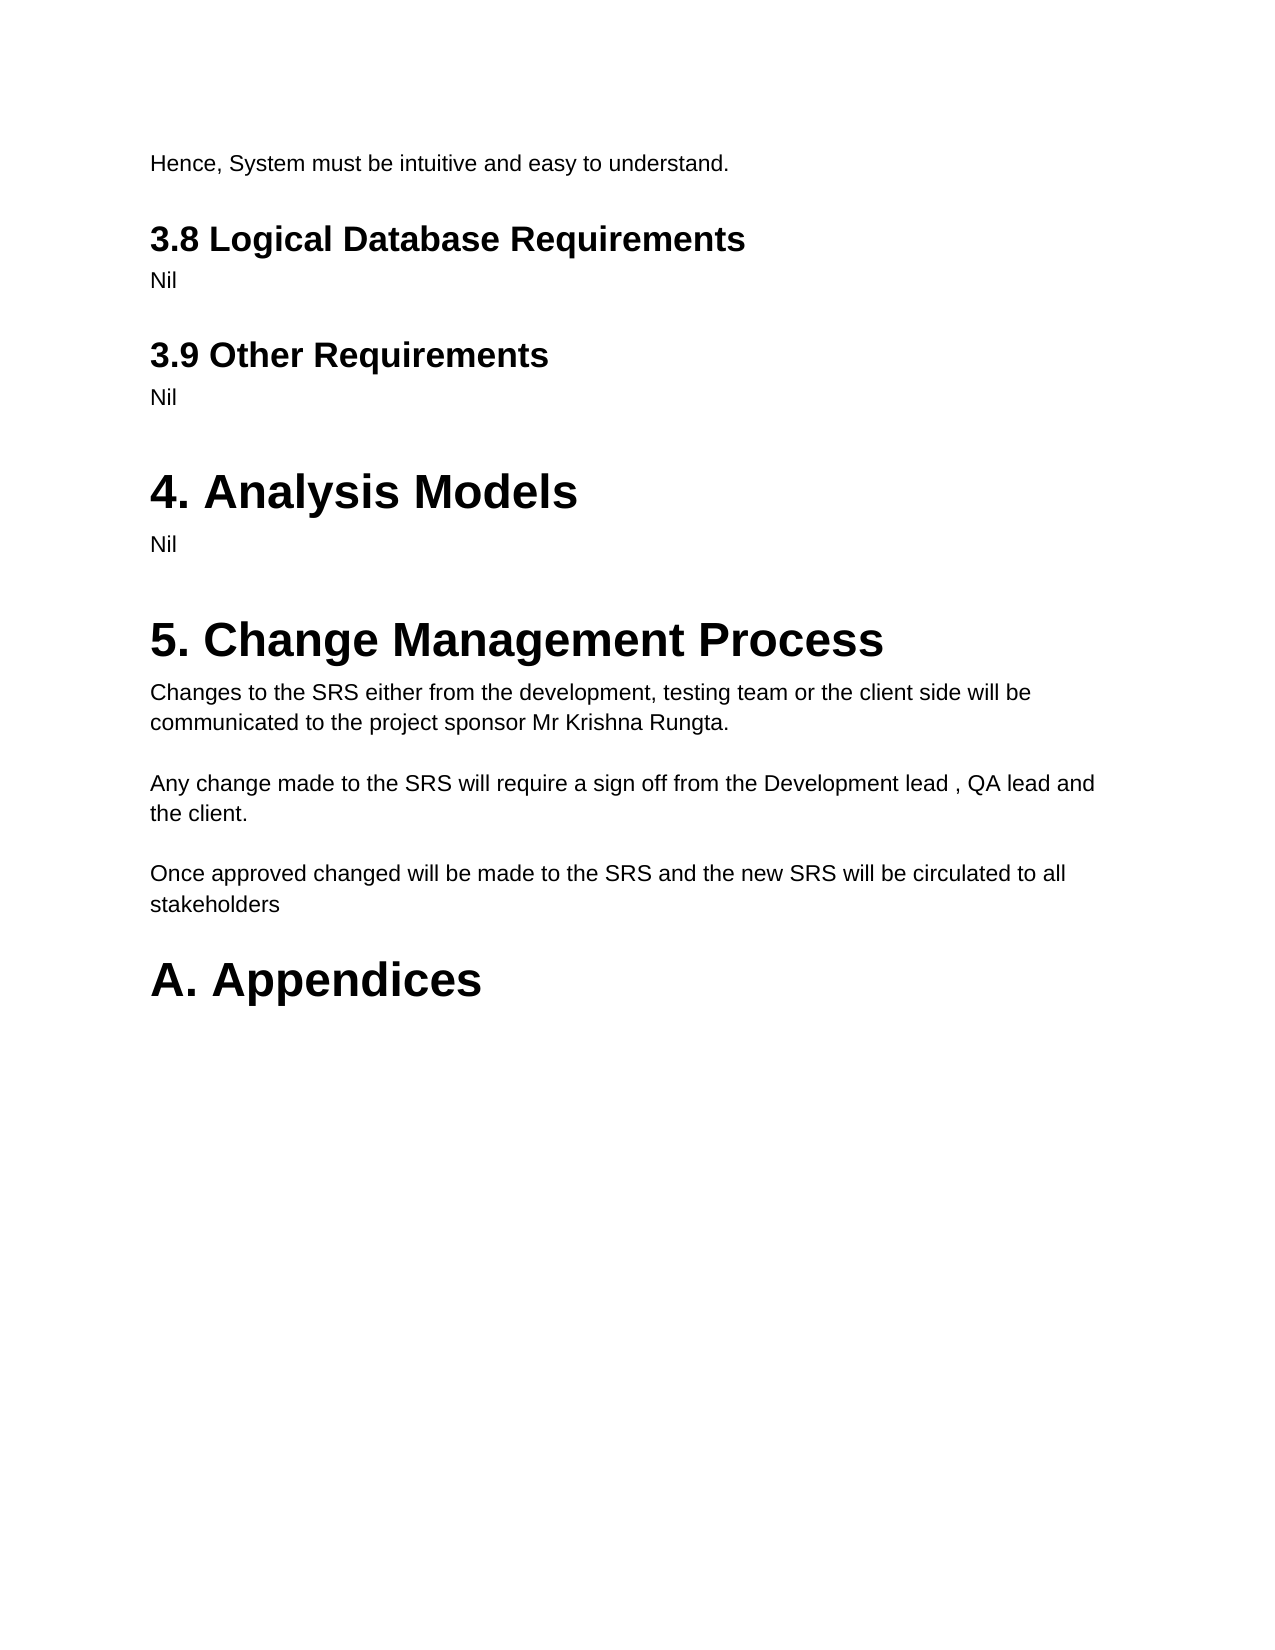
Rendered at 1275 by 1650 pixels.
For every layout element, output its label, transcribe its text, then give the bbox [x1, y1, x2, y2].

subtitle 5. Change Management Process [150, 612, 1125, 667]
text A. Appendices [150, 951, 1125, 1006]
subtitle 3.9 Other Requirements [150, 334, 1125, 375]
text Changes to the SRS either from the development, testing team or the client side will be communicated to the project sponsor Mr Krishna Rungta. [150, 679, 1125, 736]
text Nil [150, 267, 1125, 293]
text Nil [150, 531, 1125, 558]
subtitle 4. Analysis Models [150, 464, 1125, 519]
text Once approved changed will be made to the SRS and the new SRS will be circulated to all stakeholders [150, 860, 1125, 917]
text Nil [150, 383, 1125, 410]
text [150, 150, 1125, 176]
subtitle 3.8 Logical Database Requirements [150, 218, 1125, 258]
text Any change made to the SRS will require a sign off from the Development lead , QA lead and the client. [150, 770, 1125, 826]
